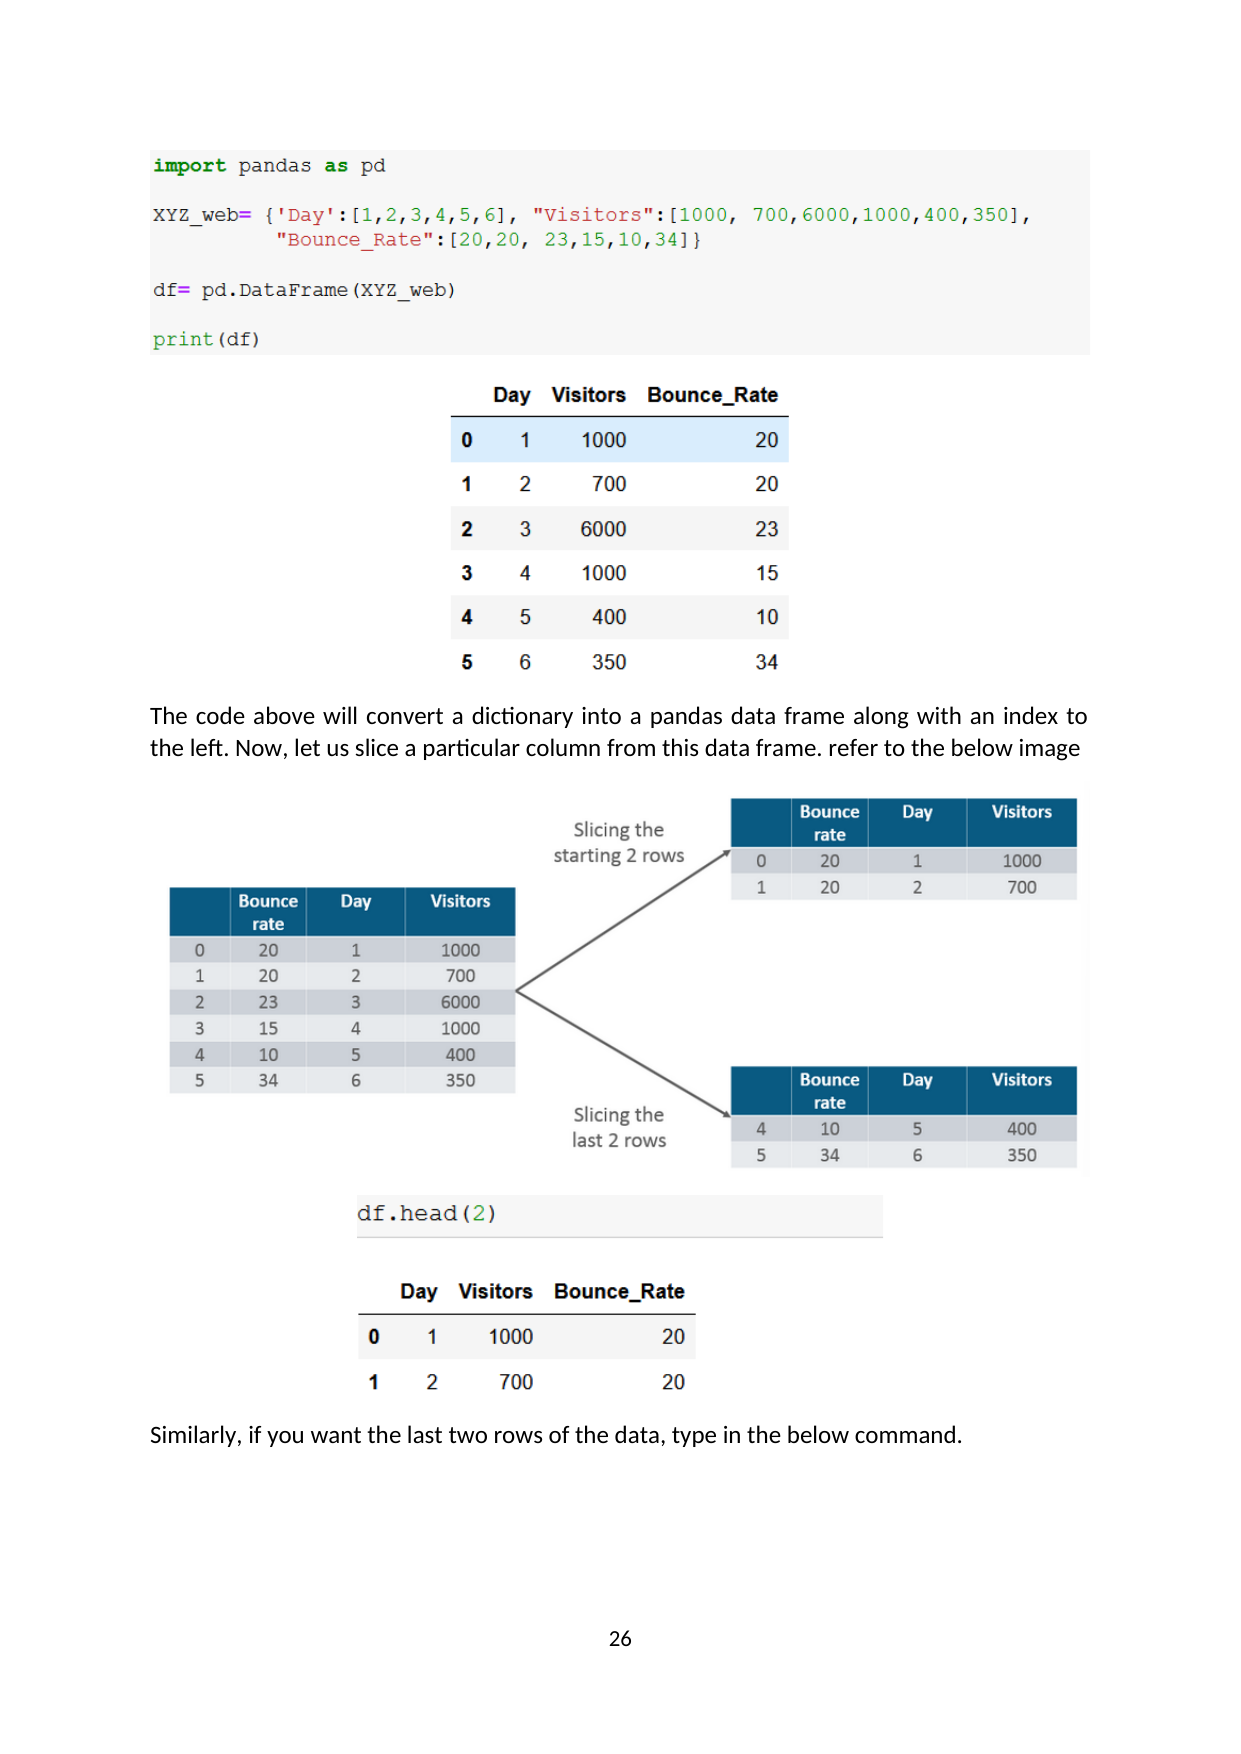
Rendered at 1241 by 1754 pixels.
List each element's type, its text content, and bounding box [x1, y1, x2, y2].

picture [447, 373, 794, 682]
picture [150, 781, 1091, 1177]
picture [150, 150, 1091, 355]
text The code above will convert a dictionary into a pandas data frame along with an index to the left. Now, let us slice a particular column from this data frame. refer to the below image [150, 700, 1090, 763]
picture [357, 1195, 884, 1402]
text Similarly, if you want the last two rows of the data, type in the below command. [150, 1419, 1090, 1450]
